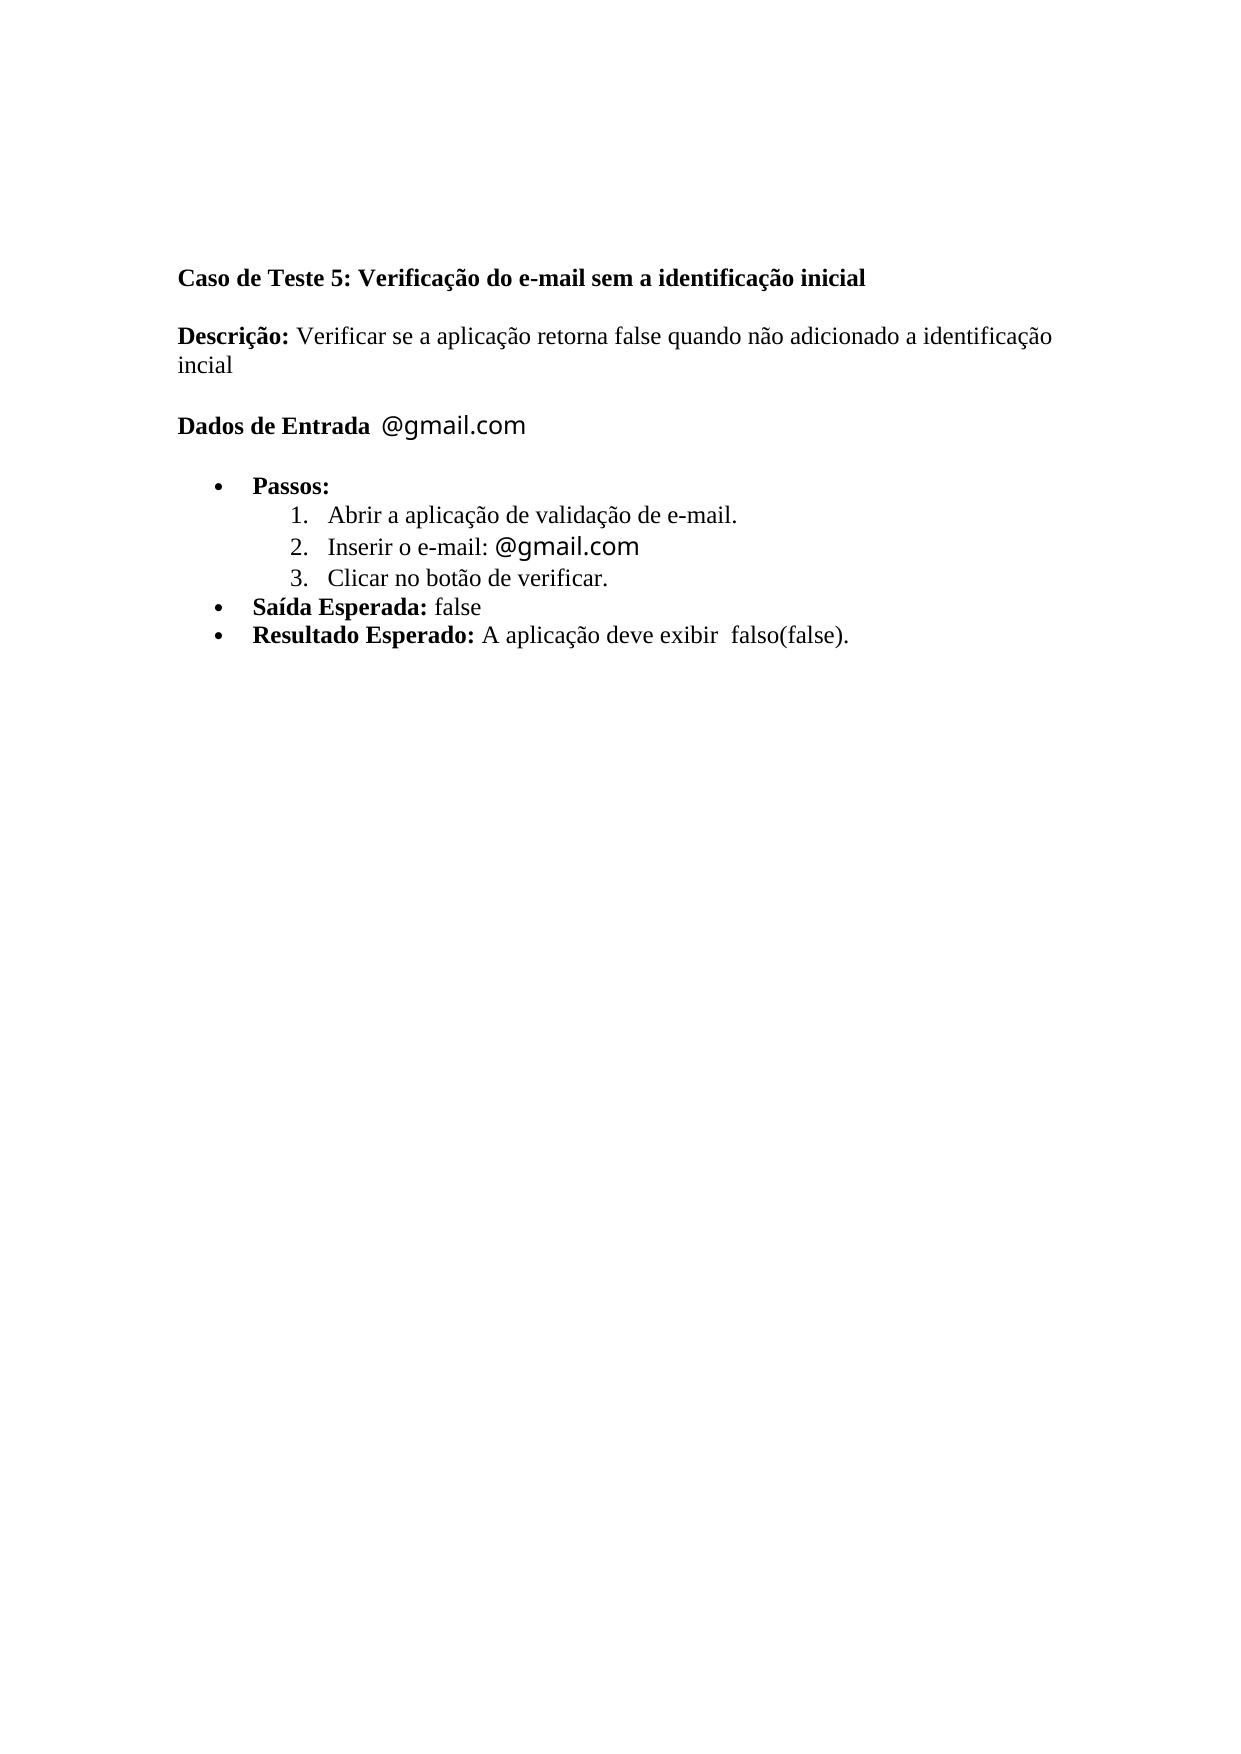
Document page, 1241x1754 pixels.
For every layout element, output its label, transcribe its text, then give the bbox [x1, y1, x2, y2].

list Resultado Esperado: A aplicação deve exibir falso(false). [215, 620, 1063, 649]
text Caso de Teste 5: Verificação do e-mail sem a identificação inicial [177, 263, 1063, 292]
list Clicar no botão de verificar. [290, 563, 1063, 592]
text Descrição: Verificar se a aplicação retorna false quando não adicionado a identificação incial [177, 321, 1063, 379]
text Dados de Entrada @gmail.com [177, 408, 1063, 442]
list Abrir a aplicação de validação de e-mail. [290, 500, 1063, 529]
list Inserir o e-mail: @gmail.com [290, 529, 1063, 563]
list Passos: [215, 471, 1063, 500]
list Saída Esperada: false [215, 592, 1063, 620]
